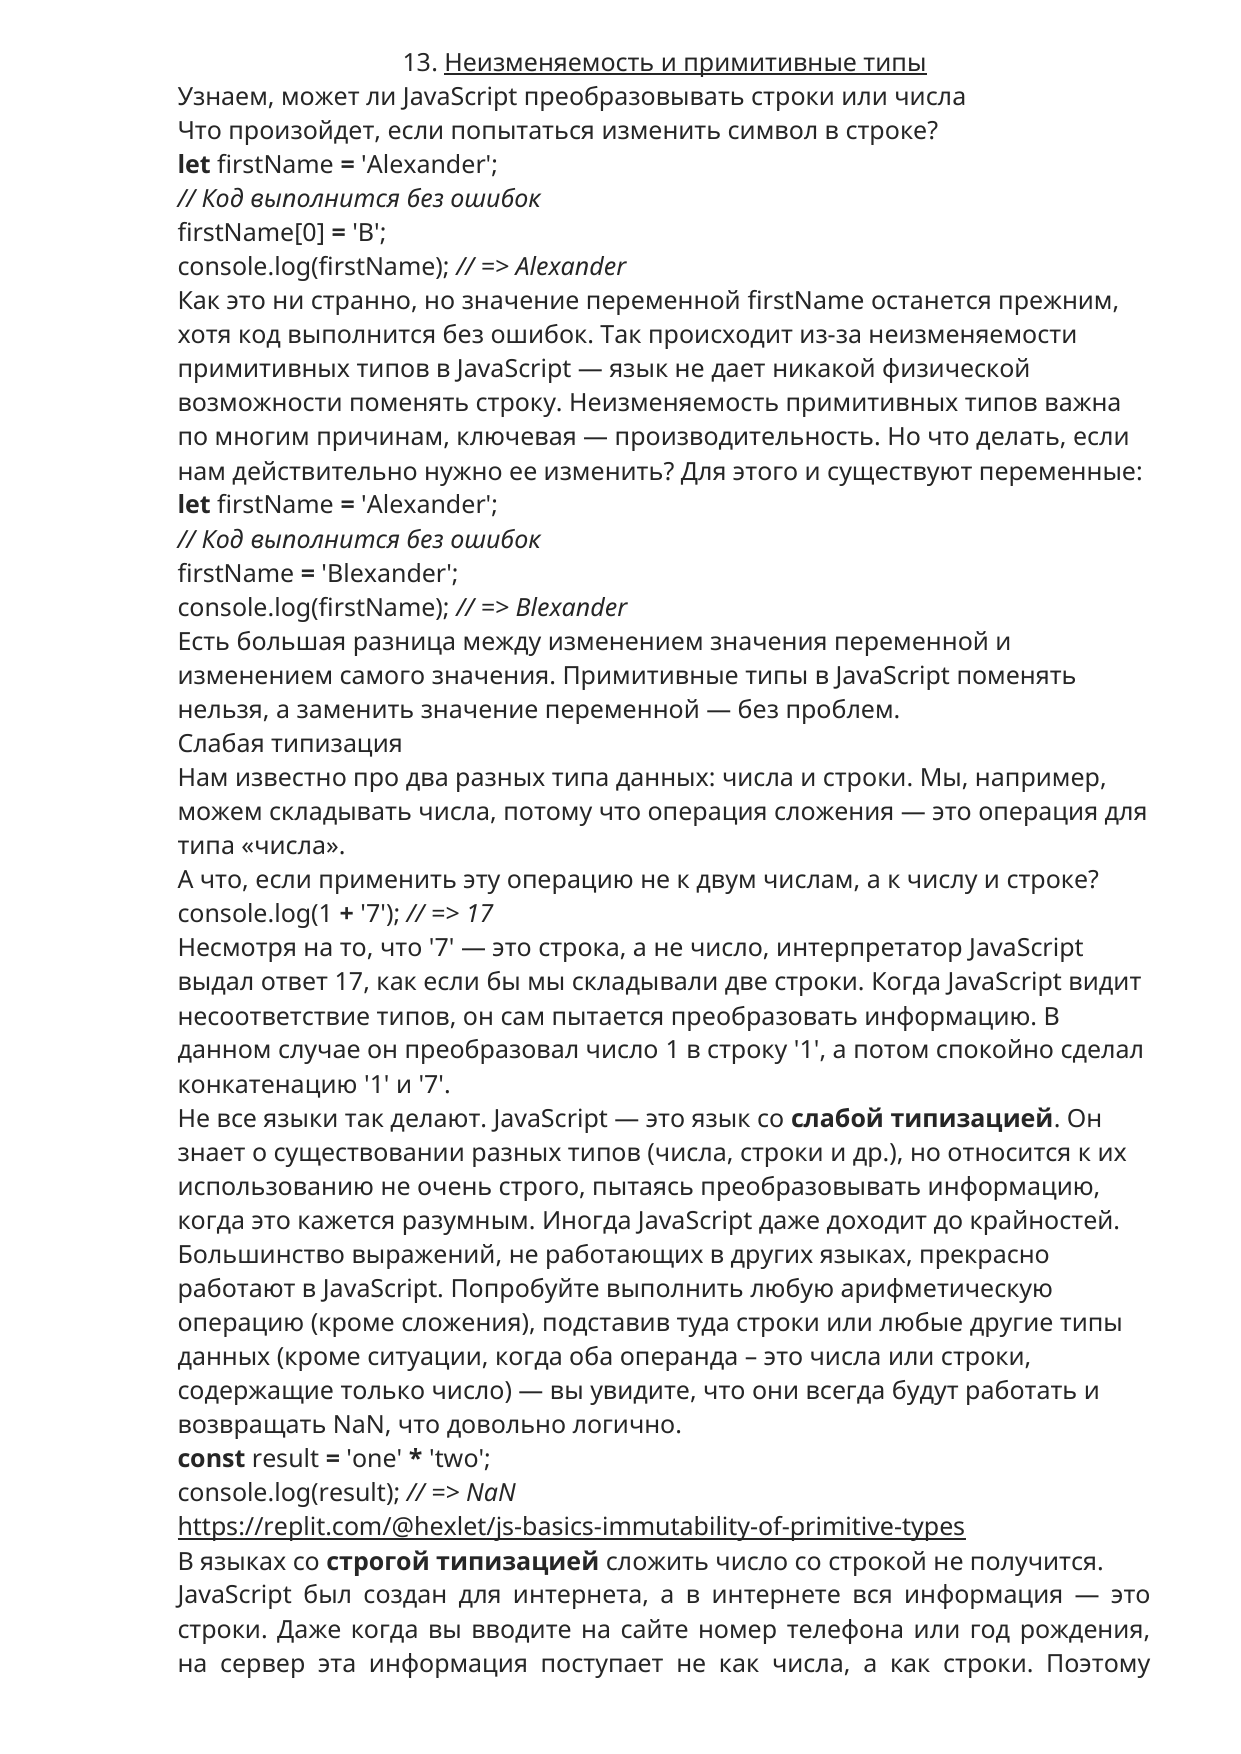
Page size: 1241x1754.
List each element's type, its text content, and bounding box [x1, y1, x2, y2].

text firstName = 'Blexander'; [177, 555, 1152, 589]
text Есть большая разница между изменением значения переменной и изменением самого значения. Примитивные типы в JavaScript поменять нельзя, а заменить значение переменной — без проблем. [177, 623, 1152, 726]
text console.log(result); // => NaN [177, 1475, 1152, 1509]
text https://replit.com/@hexlet/js-basics-immutability-of-primitive-types [177, 1509, 1152, 1543]
text Что произойдет, если попытаться изменить символ в строке? [177, 112, 1152, 147]
text let firstName = 'Alexander'; [177, 147, 1152, 181]
text firstName[0] = 'B'; [177, 215, 1152, 249]
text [177, 1577, 1152, 1679]
text // Код выполнится без ошибок [177, 181, 1152, 215]
text const result = 'one' * 'two'; [177, 1441, 1152, 1475]
text Как это ни странно, но значение переменной firstName останется прежним, хотя код выполнится без ошибок. Так происходит из-за неизменяемости примитивных типов в JavaScript — язык не дает никакой физической возможности поменять строку. Неизменяемость примитивных типов важна по многим причинам, ключевая — производительность. Но что делать, если нам действительно нужно ее изменить? Для этого и существуют переменные: [177, 283, 1152, 487]
text // Код выполнится без ошибок [177, 521, 1152, 555]
text 13. Неизменяемость и примитивные типы [177, 44, 1152, 78]
text console.log(1 + '7'); // => 17 [177, 896, 1152, 930]
text console.log(firstName); // => Blexander [177, 589, 1152, 623]
text Несмотря на то, что '7' — это строка, а не число, интерпретатор JavaScript выдал ответ 17, как если бы мы складывали две строки. Когда JavaScript видит несоответствие типов, он сам пытается преобразовать информацию. В данном случае он преобразовал число 1 в строку '1', а потом спокойно сделал конкатенацию '1' и '7'. [177, 930, 1152, 1100]
text Нам известно про два разных типа данных: числа и строки. Мы, например, можем складывать числа, потому что операция сложения — это операция для типа «числа». [177, 760, 1152, 862]
text console.log(firstName); // => Alexander [177, 249, 1152, 283]
text Слабая типизация [177, 726, 1152, 760]
text let firstName = 'Alexander'; [177, 487, 1152, 521]
text А что, если применить эту операцию не к двум числам, а к числу и строке? [177, 862, 1152, 896]
text Не все языки так делают. JavaScript — это язык со слабой типизацией. Он знает о существовании разных типов (числа, строки и др.), но относится к их использованию не очень строго, пытаясь преобразовывать информацию, когда это кажется разумным. Иногда JavaScript даже доходит до крайностей. Большинство выражений, не работающих в других языках, прекрасно работают в JavaScript. Попробуйте выполнить любую арифметическую операцию (кроме сложения), подставив туда строки или любые другие типы данных (кроме ситуации, когда оба операнда – это числа или строки, содержащие только число) — вы увидите, что они всегда будут работать и возвращать NaN, что довольно логично. [177, 1100, 1152, 1441]
text Узнаем, может ли JavaScript преобразовывать строки или числа [177, 78, 1152, 112]
text В языках со строгой типизацией сложить число со строкой не получится. [177, 1543, 1152, 1577]
